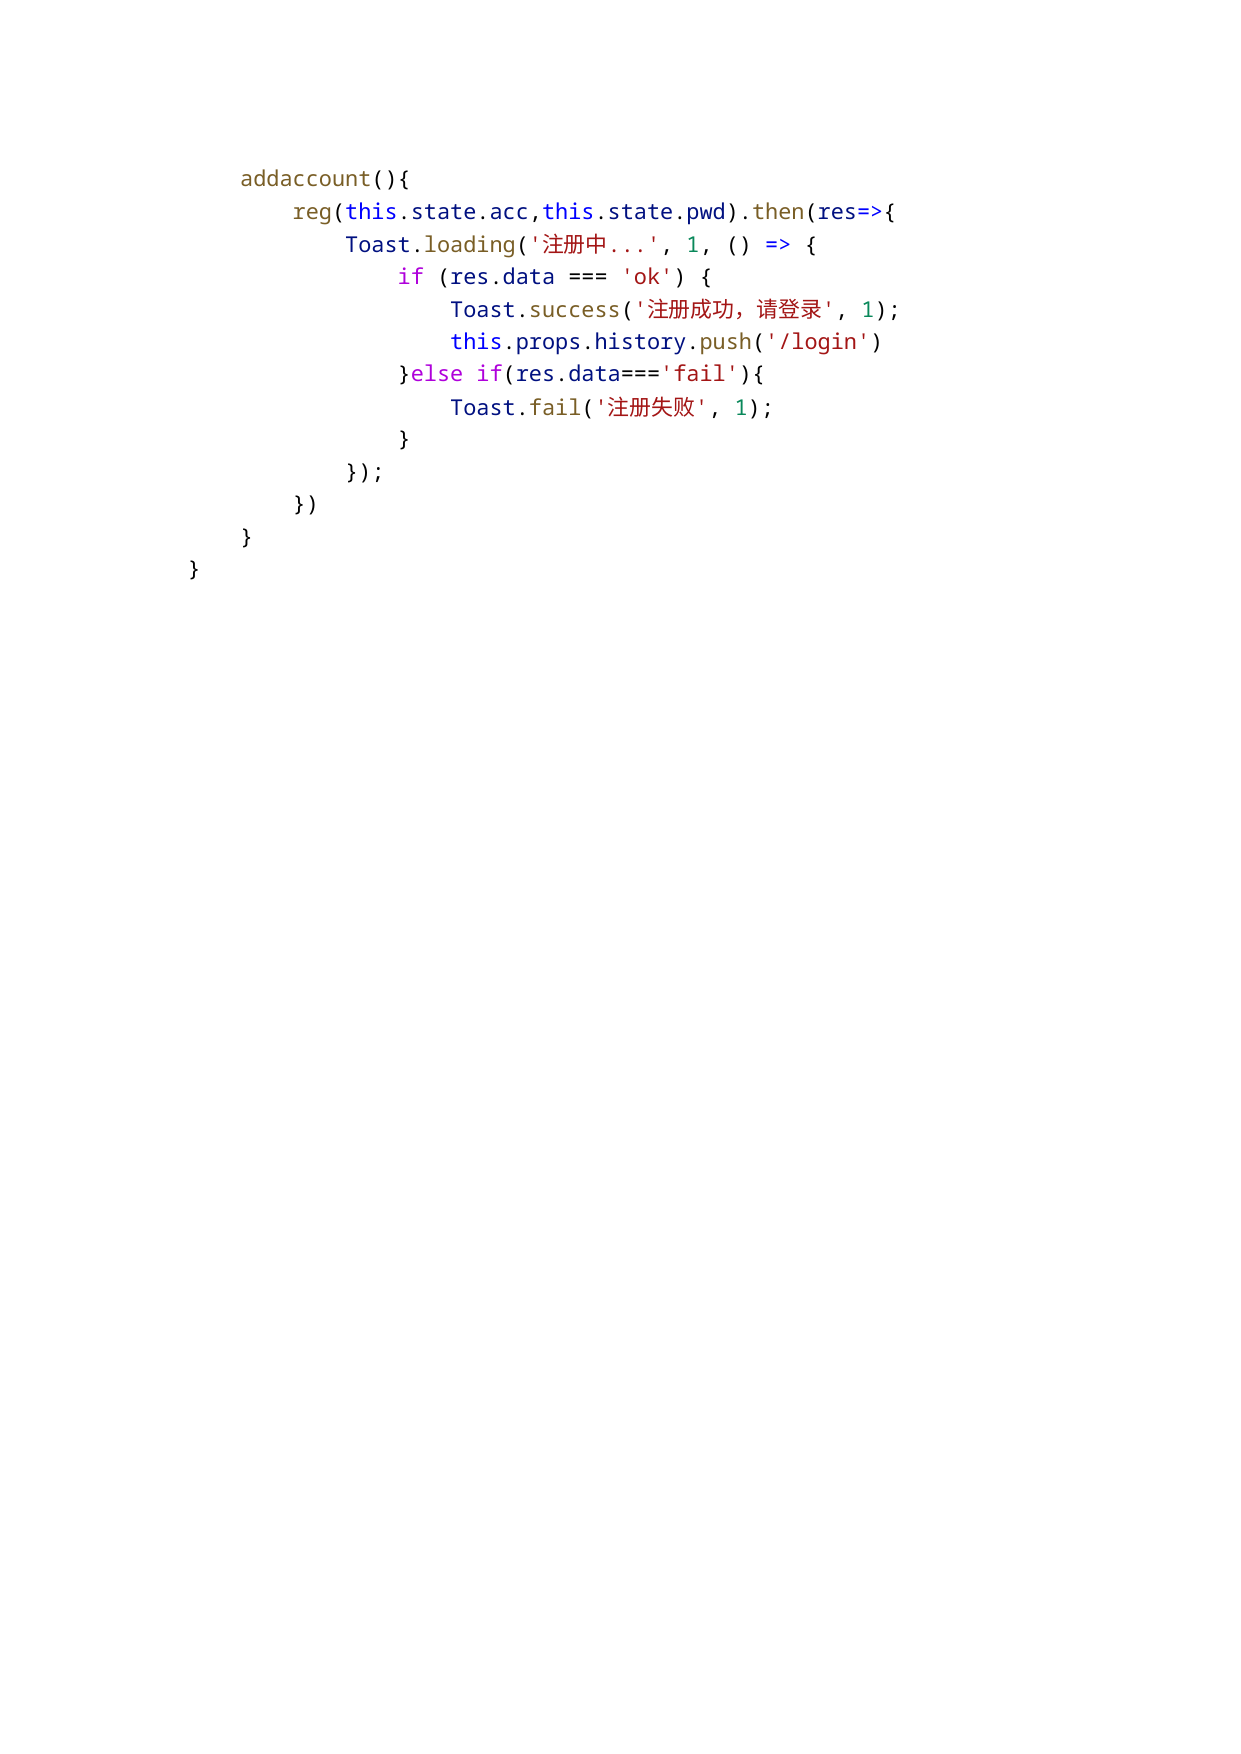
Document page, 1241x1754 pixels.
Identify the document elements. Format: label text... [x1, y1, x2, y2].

text }); [187, 454, 1053, 487]
text Toast.loading('注册中...', 1, () => { [187, 227, 1053, 259]
text Toast.fail('注册失败', 1); [187, 389, 1053, 422]
text if (res.data === 'ok') { [187, 259, 1053, 292]
text } [187, 519, 1053, 552]
text }else if(res.data==='fail'){ [187, 357, 1053, 389]
text reg(this.state.acc,this.state.pwd).then(res=>{ [187, 194, 1053, 227]
text this.props.history.push('/login') [187, 324, 1053, 357]
text addaccount(){ [187, 162, 1053, 194]
text } [187, 422, 1053, 454]
text }) [187, 487, 1053, 519]
text Toast.success('注册成功，请登录', 1); [187, 292, 1053, 324]
text } [187, 552, 1053, 584]
